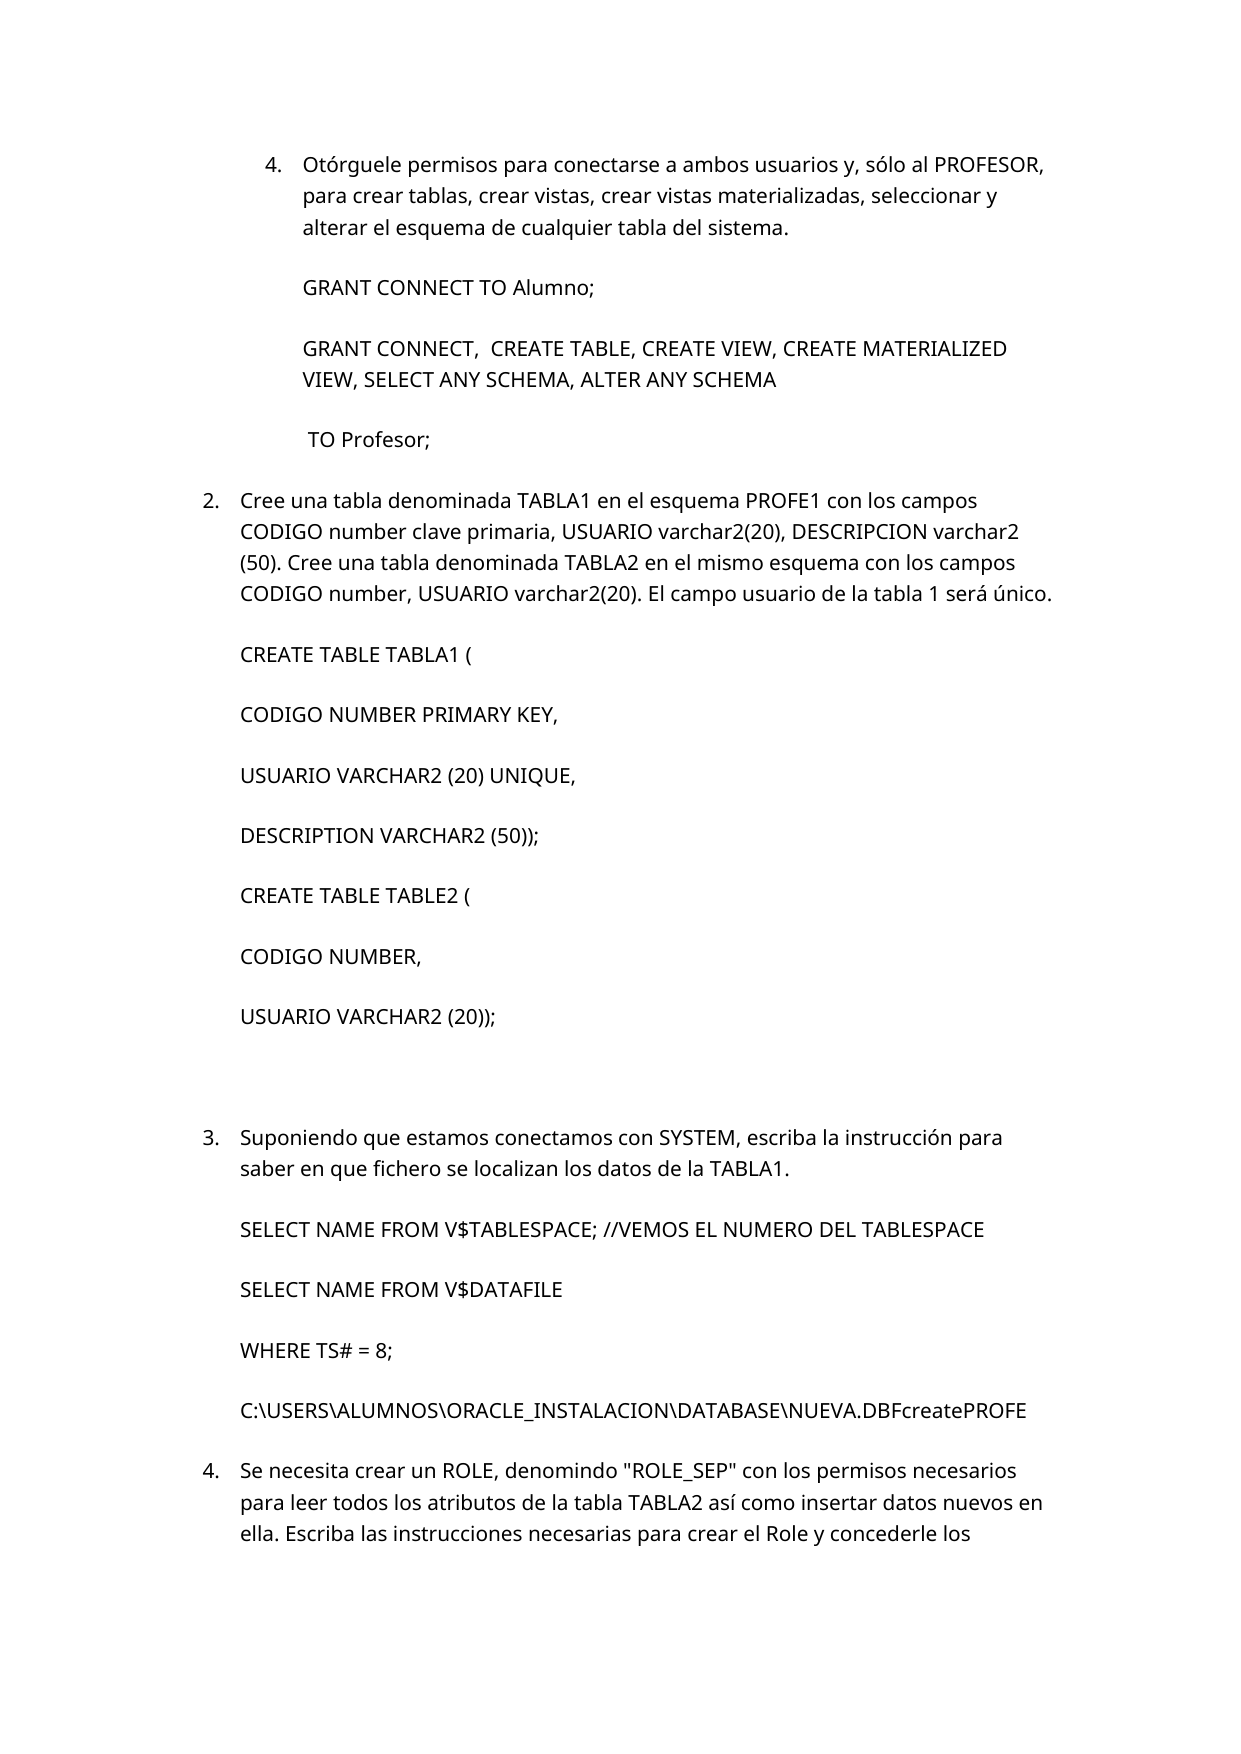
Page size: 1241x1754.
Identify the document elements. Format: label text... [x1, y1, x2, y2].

text CREATE TABLE TABLE2 ( [240, 879, 1063, 910]
text GRANT CONNECT TO Alumno; [302, 271, 1063, 302]
text WHERE TS# = 8; [240, 1333, 1063, 1364]
text TO Profesor; [302, 423, 1063, 454]
text SELECT NAME FROM V$TABLESPACE; //VEMOS EL NUMERO DEL TABLESPACE [240, 1212, 1063, 1243]
list Cree una tabla denominada TABLA1 en el esquema PROFE1 con los campos CODIGO number clave primaria, USUARIO varchar2(20), DESCRIPCION varchar2 (50). Cree una tabla denominada TABLA2 en el mismo esquema con los campos CODIGO number, USUARIO varchar2(20). El campo usuario de la tabla 1 será único. [202, 483, 1063, 608]
list Otórguele permisos para conectarse a ambos usuarios y, sólo al PROFESOR, para crear tablas, crear vistas, crear vistas materializadas, seleccionar y alterar el esquema de cualquier tabla del sistema. [265, 148, 1063, 241]
text CODIGO NUMBER, [240, 939, 1063, 971]
text SELECT NAME FROM V$DATAFILE [240, 1273, 1063, 1304]
text GRANT CONNECT, CREATE TABLE, CREATE VIEW, CREATE MATERIALIZED VIEW, SELECT ANY SCHEMA, ALTER ANY SCHEMA [302, 331, 1063, 393]
list Suponiendo que estamos conectamos con SYSTEM, escriba la instrucción para saber en que fichero se localizan los datos de la TABLA1. [202, 1121, 1063, 1183]
text USUARIO VARCHAR2 (20)); [240, 1000, 1063, 1031]
text C:\USERS\ALUMNOS\ORACLE_INSTALACION\DATABASE\NUEVA.DBFcreatePROFE [240, 1393, 1063, 1425]
text DESCRIPTION VARCHAR2 (50)); [240, 818, 1063, 850]
text USUARIO VARCHAR2 (20) UNIQUE, [240, 758, 1063, 789]
text CREATE TABLE TABLA1 ( [240, 637, 1063, 668]
text CODIGO NUMBER PRIMARY KEY, [240, 698, 1063, 729]
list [202, 1454, 1063, 1548]
